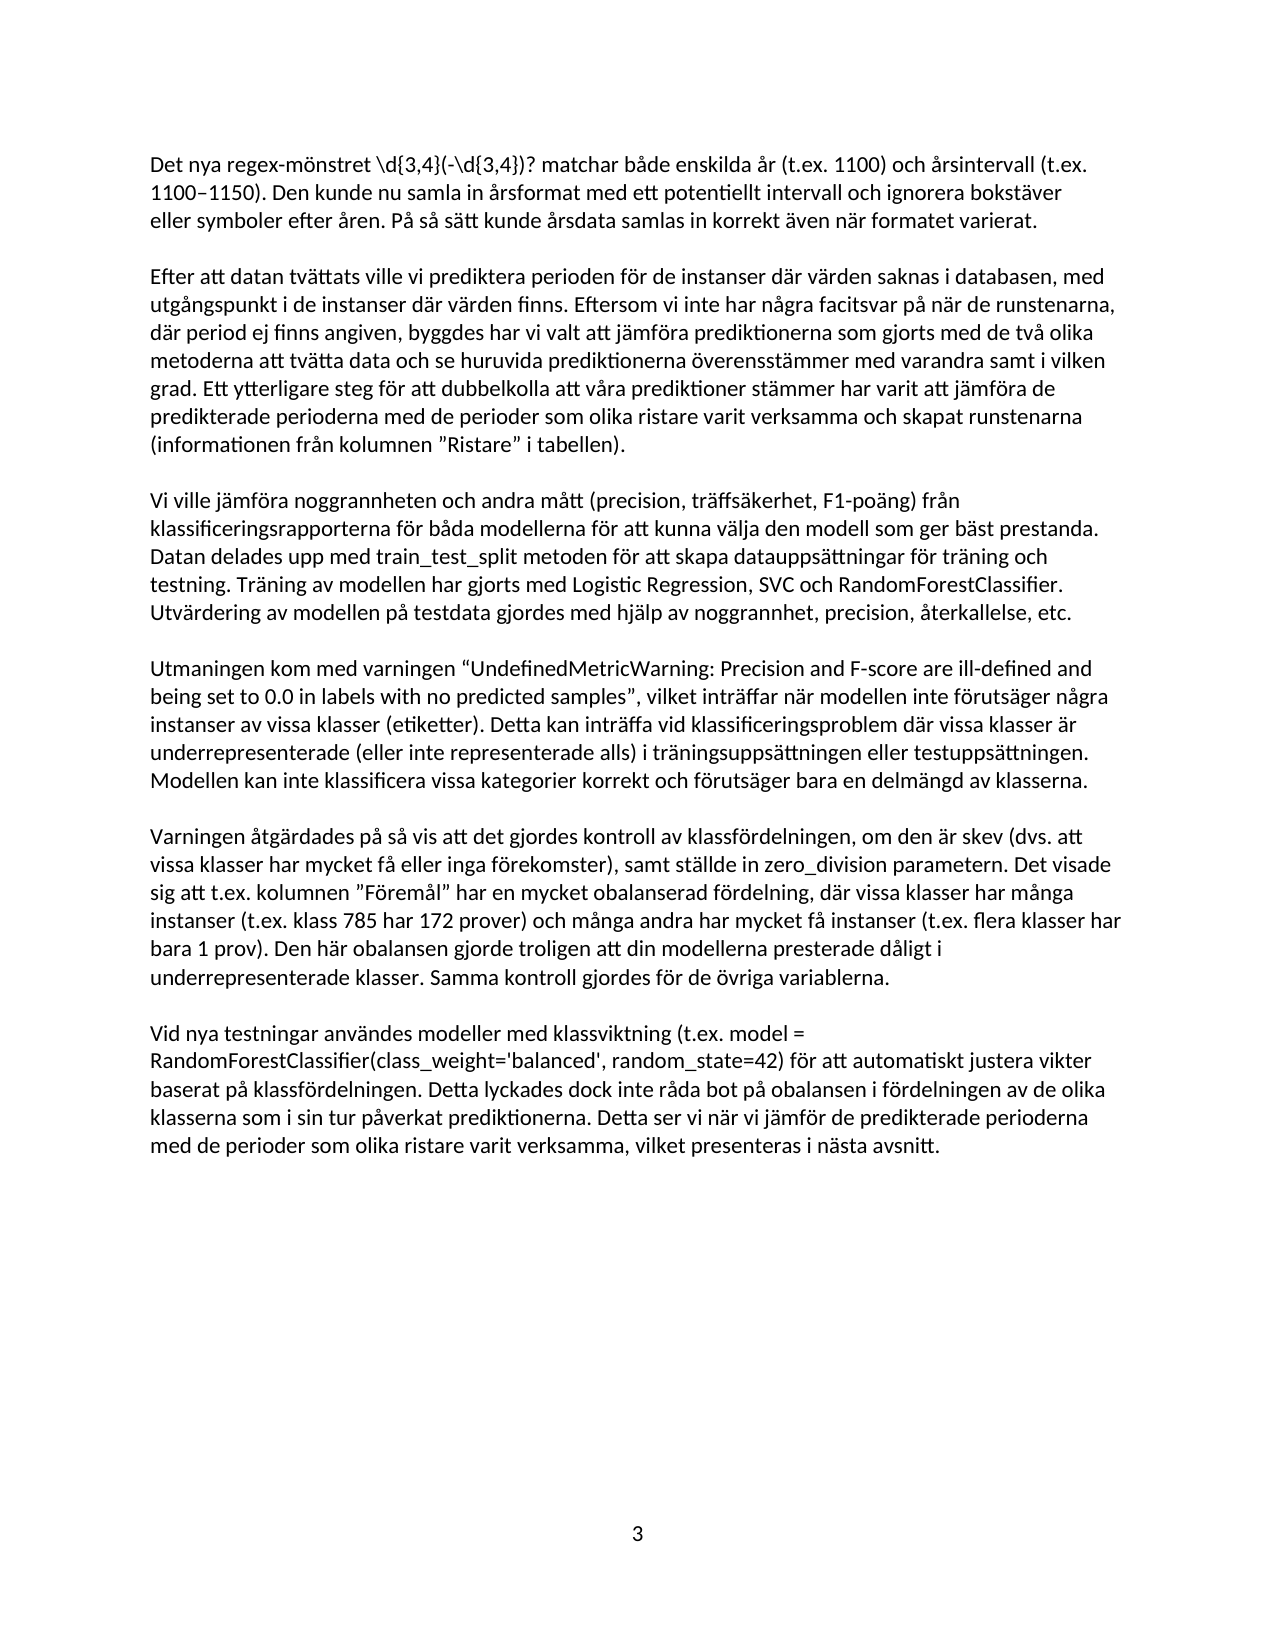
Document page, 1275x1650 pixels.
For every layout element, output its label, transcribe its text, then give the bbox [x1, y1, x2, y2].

text Det nya regex-mönstret \d{3,4}(-\d{3,4})? matchar både enskilda år (t.ex. 1100) och årsintervall (t.ex. 1100–1150). Den kunde nu samla in årsformat med ett potentiellt intervall och ignorera bokstäver [150, 150, 1125, 206]
text Vid nya testningar användes modeller med klassviktning (t.ex. model = RandomForestClassifier(class_weight='balanced', random_state=42) för att automatiskt justera vikter baserat på klassfördelningen. Detta lyckades dock inte råda bot på obalansen i fördelningen av de olika klasserna som i sin tur påverkat prediktionerna. Detta ser vi när vi jämför de predikterade perioderna med de perioder som olika ristare varit verksamma, vilket presenteras i nästa avsnitt. [150, 1019, 1125, 1159]
text Utmaningen kom med varningen “UndefinedMetricWarning: Precision and F-score are ill-defined and being set to 0.0 in labels with no predicted samples”, vilket inträffar när modellen inte förutsäger några instanser av vissa klasser (etiketter). Detta kan inträffa vid klassificeringsproblem där vissa klasser är underrepresenterade (eller inte representerade alls) i träningsuppsättningen eller testuppsättningen. Modellen kan inte klassificera vissa kategorier korrekt och förutsäger bara en delmängd av klasserna. [150, 654, 1125, 794]
text Varningen åtgärdades på så vis att det gjordes kontroll av klassfördelningen, om den är skev (dvs. att vissa klasser har mycket få eller inga förekomster), samt ställde in zero_division parametern. Det visade sig att t.ex. kolumnen ”Föremål” har en mycket obalanserad fördelning, där vissa klasser har många instanser (t.ex. klass 785 har 172 prover) och många andra har mycket få instanser (t.ex. flera klasser har bara 1 prov). Den här obalansen gjorde troligen att din modellerna presterade dåligt i underrepresenterade klasser. Samma kontroll gjordes för de övriga variablerna. [150, 822, 1125, 991]
text Vi ville jämföra noggrannheten och andra mått (precision, träffsäkerhet, F1-poäng) från klassificeringsrapporterna för båda modellerna för att kunna välja den modell som ger bäst prestanda. Datan delades upp med train_test_split metoden för att skapa datauppsättningar för träning och testning. Träning av modellen har gjorts med Logistic Regression, SVC och RandomForestClassifier. Utvärdering av modellen på testdata gjordes med hjälp av noggrannhet, precision, återkallelse, etc. [150, 486, 1125, 626]
text Efter att datan tvättats ville vi prediktera perioden för de instanser där värden saknas i databasen, med utgångspunkt i de instanser där värden finns. Eftersom vi inte har några facitsvar på när de runstenarna, där period ej finns angiven, byggdes har vi valt att jämföra prediktionerna som gjorts med de två olika metoderna att tvätta data och se huruvida prediktionerna överensstämmer med varandra samt i vilken grad. Ett ytterligare steg för att dubbelkolla att våra prediktioner stämmer har varit att jämföra de predikterade perioderna med de perioder som olika ristare varit verksamma och skapat runstenarna (informationen från kolumnen ”Ristare” i tabellen). [150, 262, 1125, 458]
text eller symboler efter åren. På så sätt kunde årsdata samlas in korrekt även när formatet varierat. [150, 206, 1125, 234]
